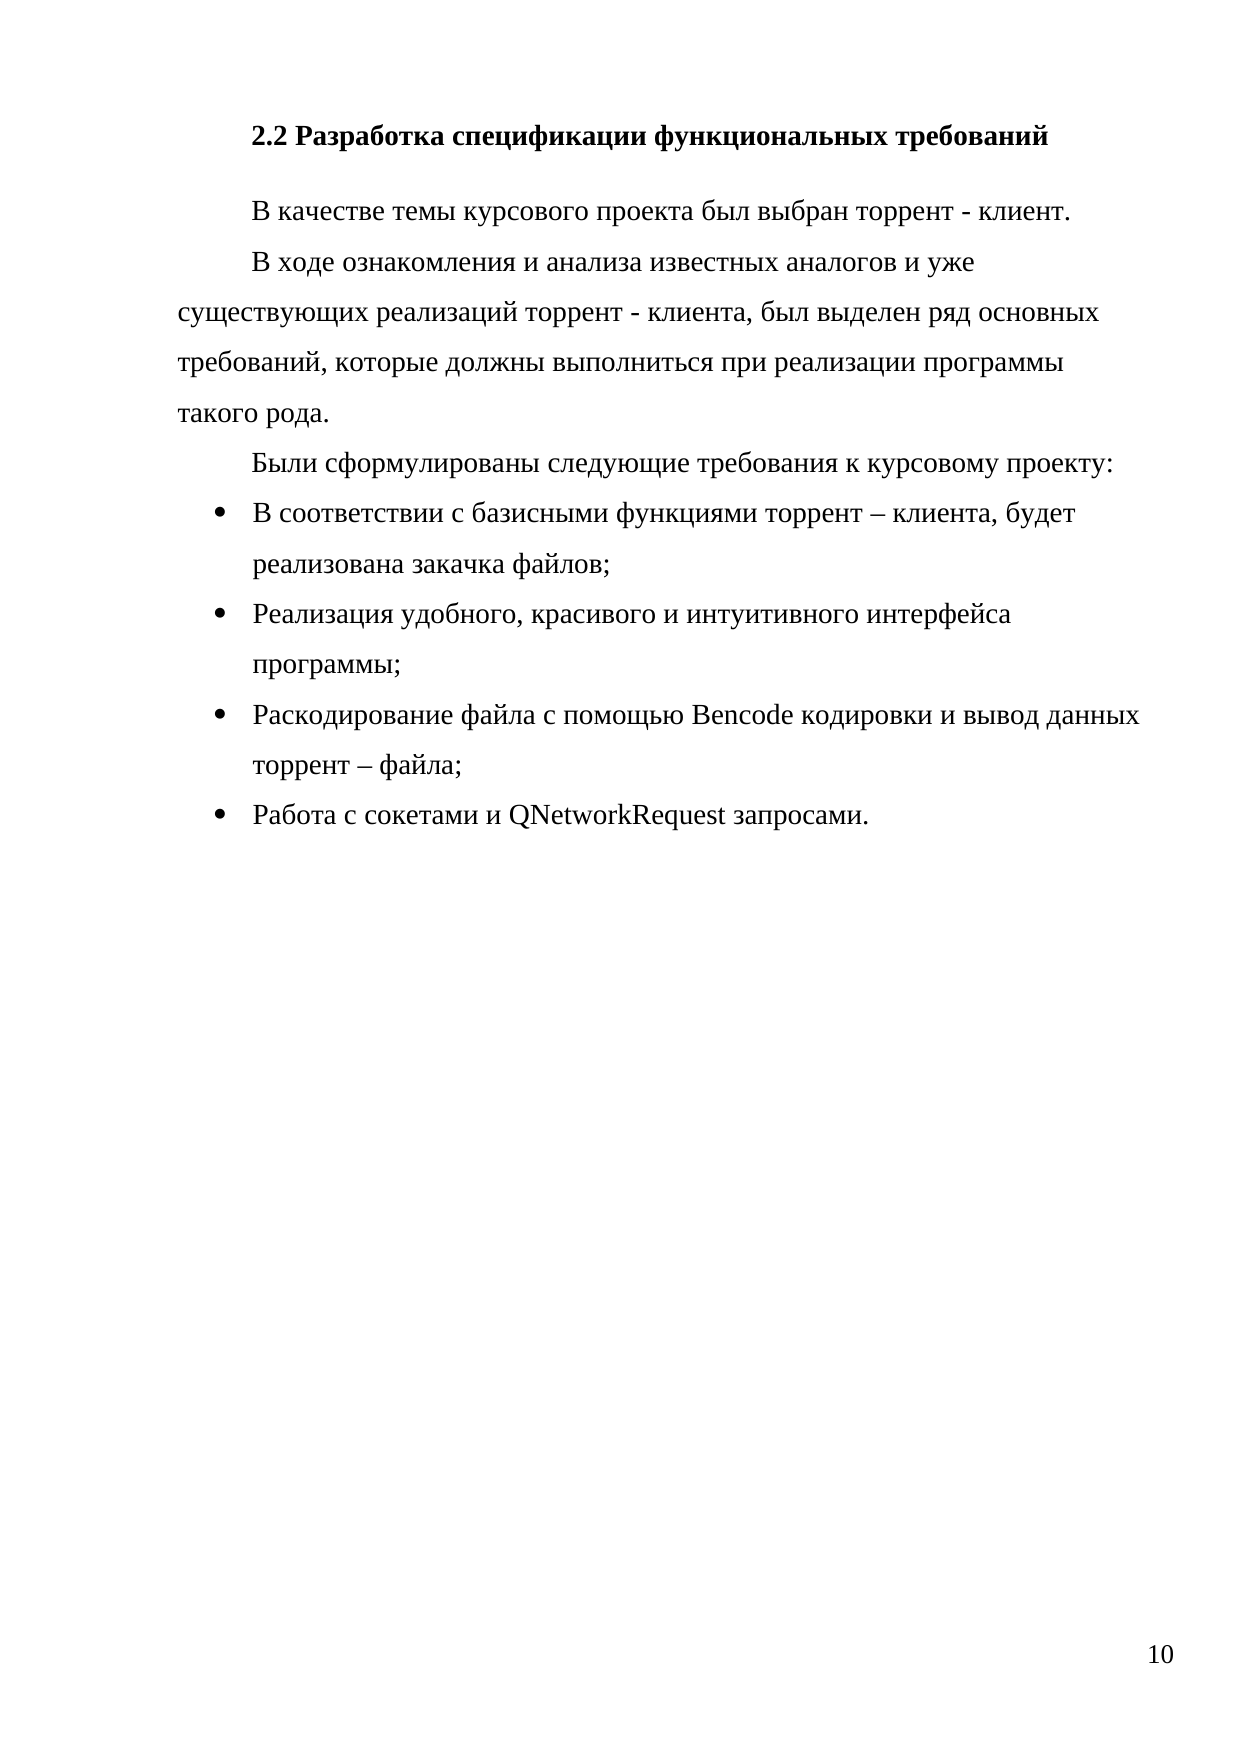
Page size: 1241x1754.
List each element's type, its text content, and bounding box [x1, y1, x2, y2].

list Раскодирование файла с помощью Bencode кодировки и вывод данных торрент – файла; [215, 697, 1152, 781]
text В качестве темы курсового проекта был выбран торрент - клиент. [177, 193, 1152, 227]
text 2.2 Разработка спецификации функциональных требований [177, 118, 1152, 152]
text Были сформулированы следующие требования к курсовому проекту: [177, 445, 1152, 478]
list Работа с сокетами и QNetworkRequest запросами. [215, 797, 1152, 831]
text В ходе ознакомления и анализа известных аналогов и уже существующих реализаций торрент - клиента, был выделен ряд основных требований, которые должны выполниться при реализации программы такого рода. [177, 244, 1152, 428]
list Реализация удобного, красивого и интуитивного интерфейса программы; [215, 596, 1152, 680]
list В соответствии с базисными функциями торрент – клиента, будет реализована закачка файлов; [215, 495, 1152, 579]
